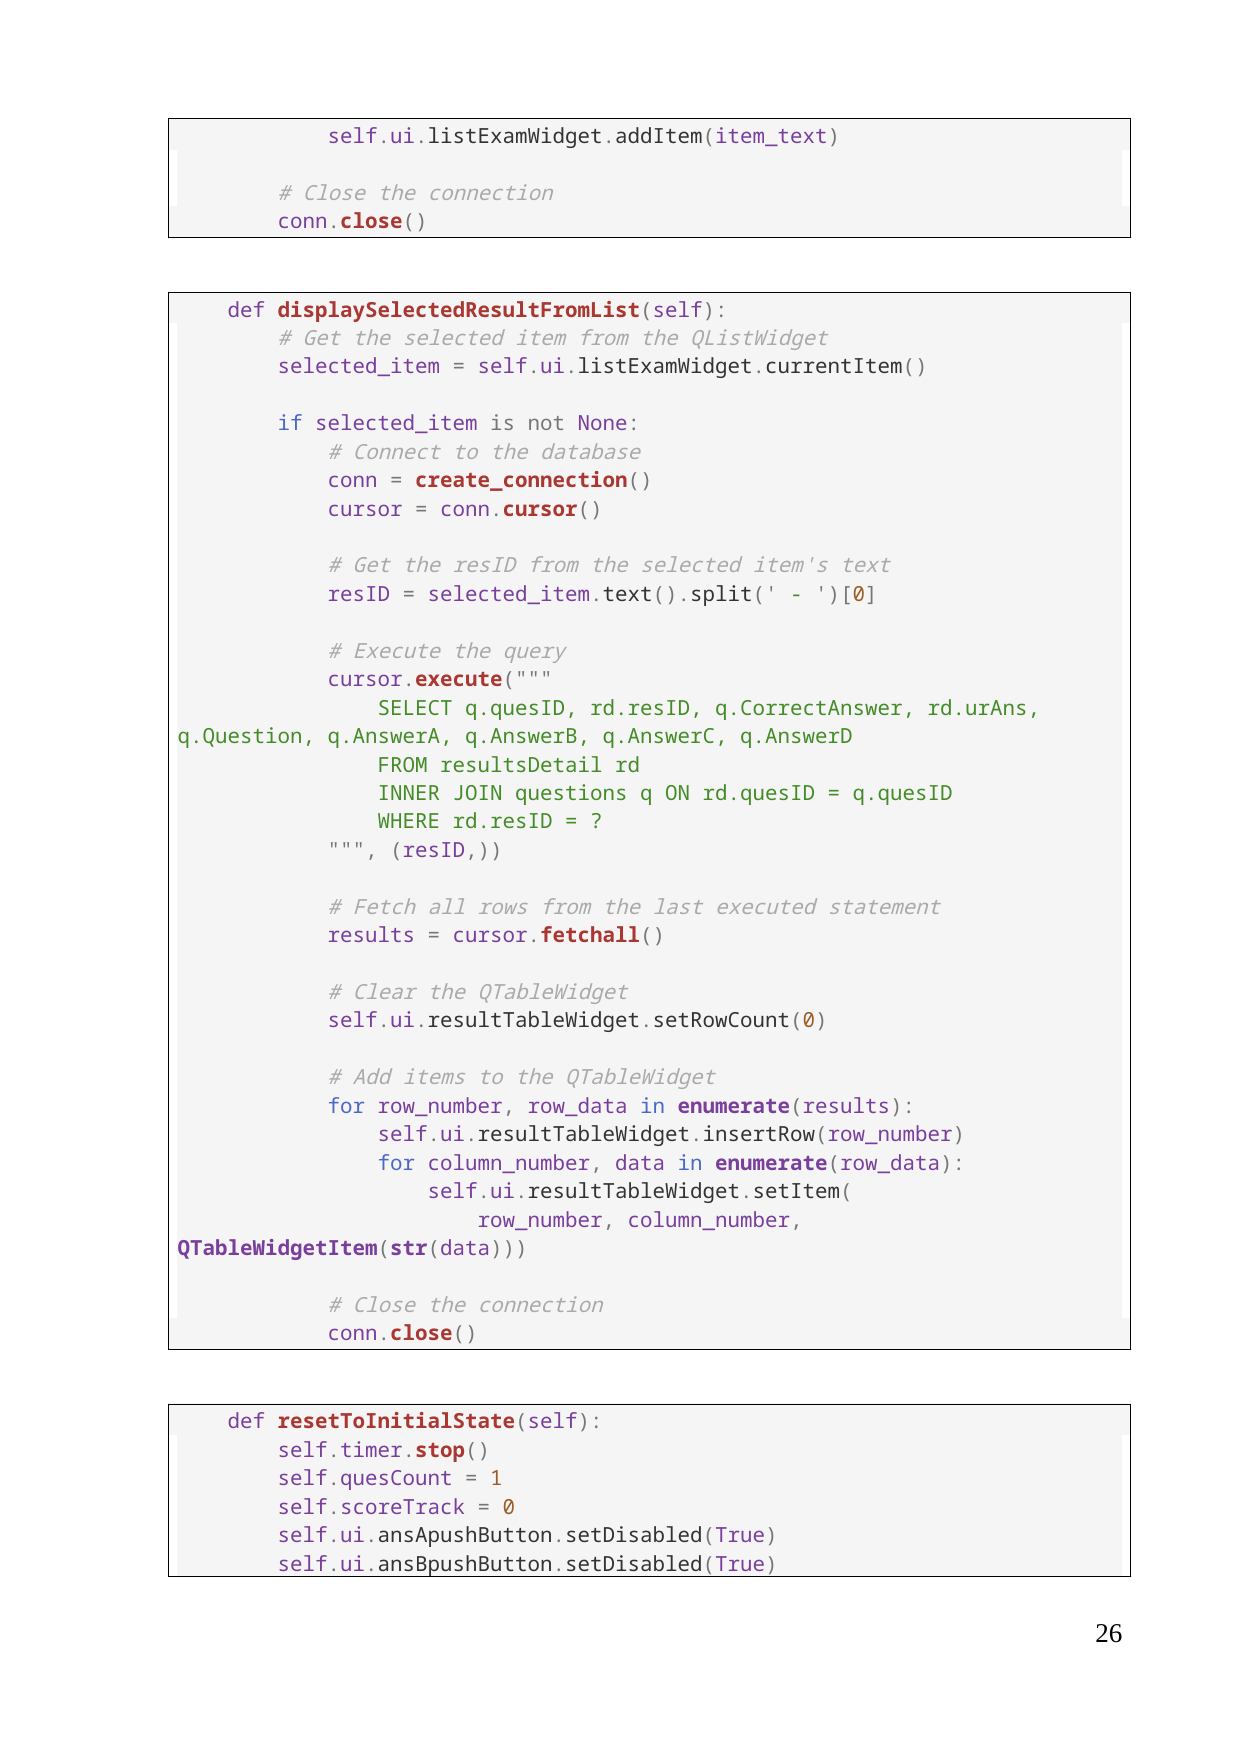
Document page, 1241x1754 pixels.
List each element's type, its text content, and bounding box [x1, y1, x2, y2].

text SELECT q.quesID, rd.resID, q.CorrectAnswer, rd.urAns, q.Question, q.AnswerA, q.AnswerB, q.AnswerC, q.AnswerD [177, 693, 1122, 750]
text cursor.execute(""" [177, 664, 1122, 693]
text # Fetch all rows from the last executed statement [177, 892, 1122, 920]
text conn.close() [169, 203, 1130, 237]
text if selected_item is not None: [177, 408, 1122, 437]
text conn.close() [169, 1315, 1130, 1349]
text # Get the selected item from the QListWidget [177, 323, 1122, 352]
text cursor = conn.cursor() [177, 494, 1122, 522]
text self.ui.listExamWidget.addItem(item_text) [169, 119, 1130, 150]
text # Close the connection [177, 178, 1122, 203]
text self.ui.ansApushButton.setDisabled(True) [177, 1520, 1122, 1549]
text """, (resID,)) [177, 835, 1122, 863]
text self.scoreTrack = 0 [177, 1492, 1122, 1520]
text results = cursor.fetchall() [177, 920, 1122, 949]
text # Connect to the database [177, 437, 1122, 465]
text self.quesCount = 1 [177, 1463, 1122, 1492]
text def resetToInitialState(self): [169, 1405, 1130, 1435]
text def displaySelectedResultFromList(self): [169, 293, 1130, 323]
text # Close the connection [177, 1290, 1122, 1315]
text # Clear the QTableWidget [177, 977, 1122, 1006]
text self.ui.resultTableWidget.setItem( [177, 1176, 1122, 1205]
text for row_number, row_data in enumerate(results): [177, 1091, 1122, 1119]
text self.timer.stop() [177, 1435, 1122, 1463]
text row_number, column_number, QTableWidgetItem(str(data))) [177, 1205, 1122, 1262]
text # Get the resID from the selected item's text [177, 551, 1122, 579]
text WHERE rd.resID = ? [177, 807, 1122, 835]
text self.ui.ansBpushButton.setDisabled(True) [177, 1549, 1122, 1576]
text resID = selected_item.text().split(' - ')[0] [177, 579, 1122, 607]
text conn = create_connection() [177, 465, 1122, 494]
text selected_item = self.ui.listExamWidget.currentItem() [177, 352, 1122, 380]
text self.ui.resultTableWidget.setRowCount(0) [177, 1006, 1122, 1034]
text # Add items to the QTableWidget [177, 1062, 1122, 1091]
text INNER JOIN questions q ON rd.quesID = q.quesID [177, 778, 1122, 807]
text # Execute the query [177, 636, 1122, 664]
text FROM resultsDetail rd [177, 750, 1122, 778]
text self.ui.resultTableWidget.insertRow(row_number) [177, 1119, 1122, 1148]
text for column_number, data in enumerate(row_data): [177, 1148, 1122, 1176]
